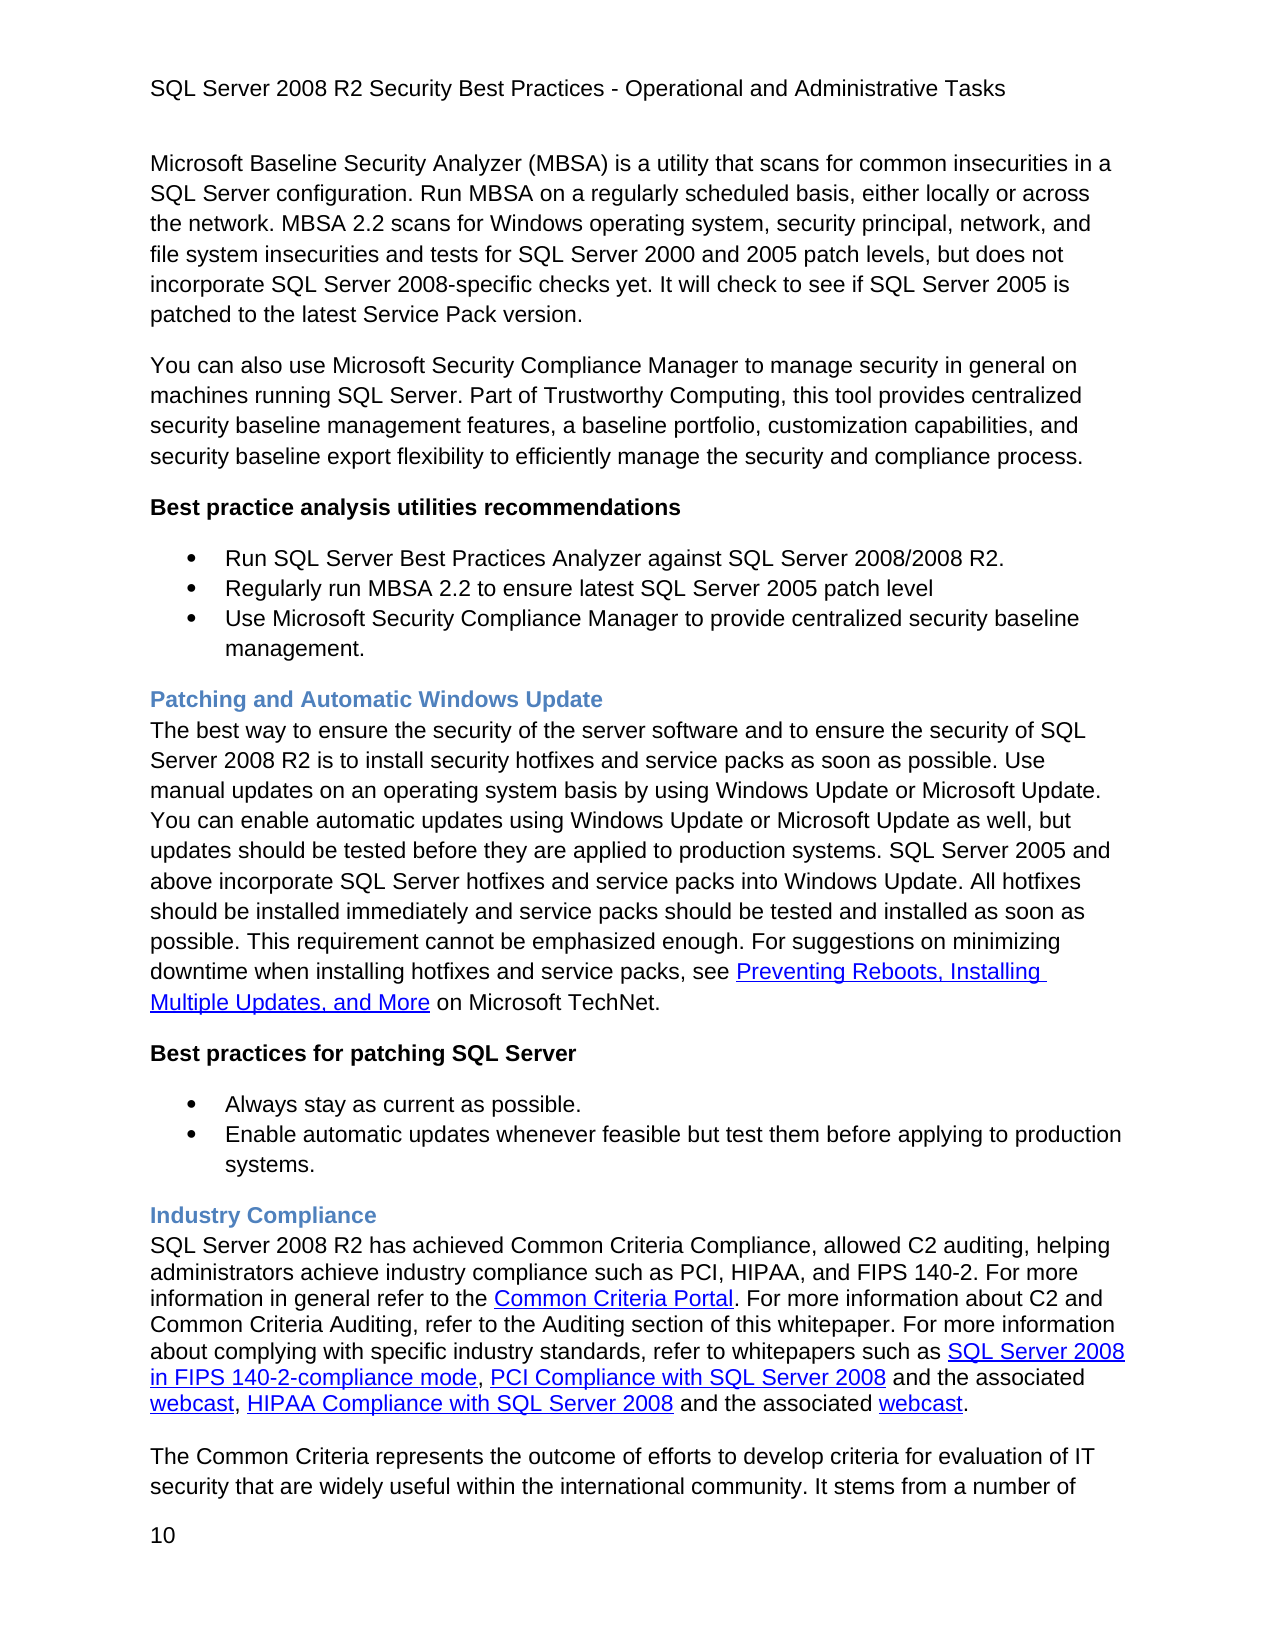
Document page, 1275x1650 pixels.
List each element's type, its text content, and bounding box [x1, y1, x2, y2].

list Use Microsoft Security Compliance Manager to provide centralized security baseline management. [187, 605, 1125, 662]
text Best practice analysis utilities recommendations [150, 494, 1125, 520]
text The best way to ensure the security of the server software and to ensure the security of SQL Server 2008 R2 is to install security hotfixes and service packs as soon as possible. Use manual updates on an operating system basis by using Windows Update or Microsoft Update. You can enable automatic updates using Windows Update or Microsoft Update as well, but updates should be tested before they are applied to production systems. SQL Server 2005 and above incorporate SQL Server hotfixes and service packs into Windows Update. All hotfixes should be installed immediately and service packs should be tested and installed as soon as possible. This requirement cannot be emphasized enough. For suggestions on minimizing downtime when installing hotfixes and service packs, see Preventing Reboots, Installing Multiple Updates, and More on Microsoft TechNet. [150, 717, 1125, 1015]
list Always stay as current as possible. [187, 1091, 1125, 1117]
text Microsoft Baseline Security Analyzer (MBSA) is a utility that scans for common insecurities in a SQL Server configuration. Run MBSA on a regularly scheduled basis, either locally or across the network. MBSA 2.2 scans for Windows operating system, security principal, network, and file system insecurities and tests for SQL Server 2000 and 2005 patch levels, but does not incorporate SQL Server 2008-specific checks yet. It will check to see if SQL Server 2005 is patched to the latest Service Pack version. [150, 150, 1125, 327]
text You can also use Microsoft Security Compliance Manager to manage security in general on machines running SQL Server. Part of Trustworthy Computing, this tool provides centralized security baseline management features, a baseline portfolio, customization capabilities, and security baseline export flexibility to efficiently manage the security and compliance process. [150, 352, 1125, 469]
subtitle Patching and Automatic Windows Update [150, 686, 1125, 713]
subtitle Industry Compliance [150, 1202, 1125, 1228]
list Enable automatic updates whenever feasible but test them before applying to production systems. [187, 1121, 1125, 1177]
text Best practices for patching SQL Server [150, 1039, 1125, 1066]
text SQL Server 2008 R2 has achieved Common Criteria Compliance, allowed C2 auditing, helping administrators achieve industry compliance such as PCI, HIPAA, and FIPS 140-2. For more information in general refer to the Common Criteria Portal. For more information about C2 and Common Criteria Auditing, refer to the Auditing section of this whitepaper. For more information about complying with specific industry standards, refer to whitepapers such as SQL Server 2008 in FIPS 140-2-compliance mode, PCI Compliance with SQL Server 2008 and the associated webcast, HIPAA Compliance with SQL Server 2008 and the associated webcast. [150, 1232, 1125, 1417]
list Regularly run MBSA 2.2 to ensure latest SQL Server 2005 patch level [187, 575, 1125, 601]
list Run SQL Server Best Practices Analyzer against SQL Server 2008/2008 R2. [187, 545, 1125, 571]
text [150, 1443, 1125, 1500]
